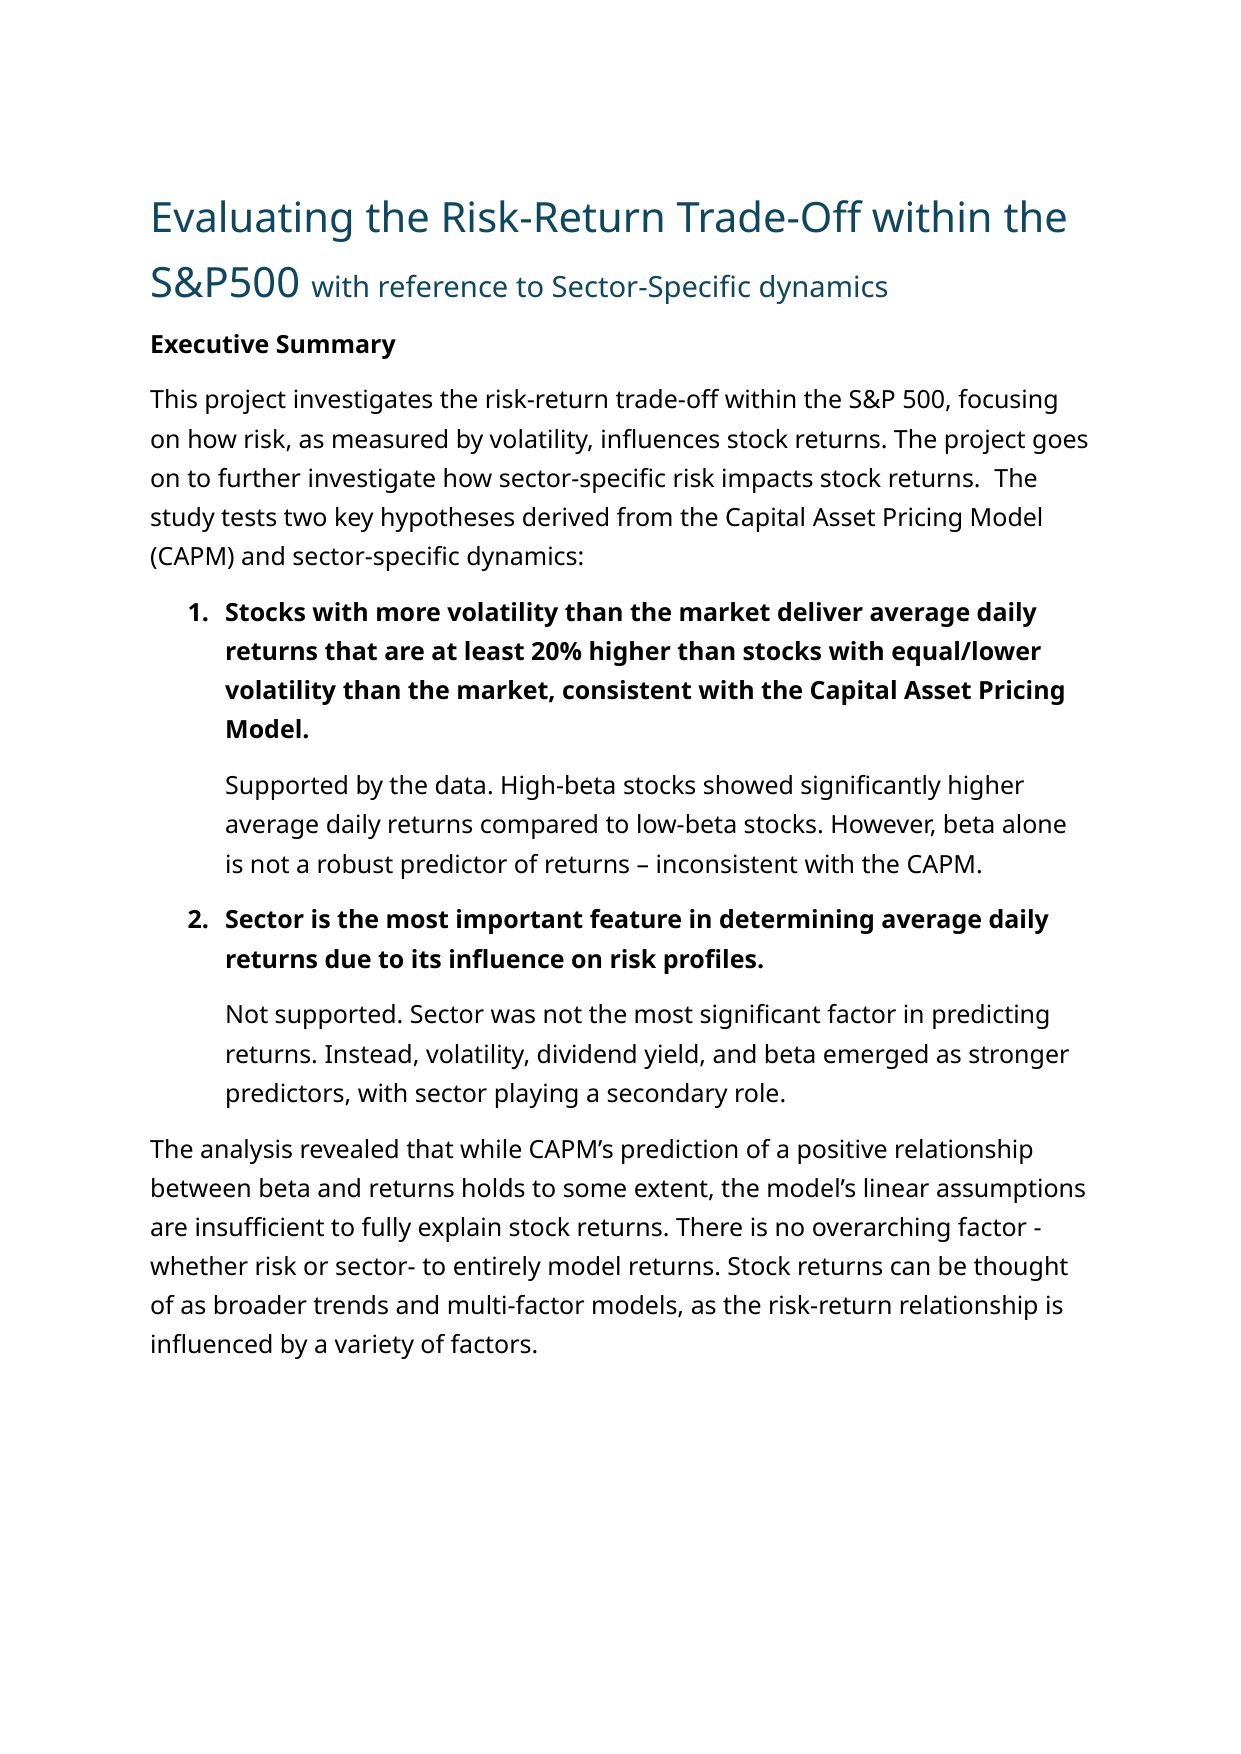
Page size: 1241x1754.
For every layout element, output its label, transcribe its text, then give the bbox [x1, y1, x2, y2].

list Sector is the most important feature in determining average daily returns due to its influence on risk profiles. [187, 902, 1090, 975]
text Not supported. Sector was not the most significant factor in predicting returns. Instead, volatility, dividend yield, and beta emerged as stronger predictors, with sector playing a secondary role. [225, 997, 1090, 1109]
text Supported by the data. High-beta stocks showed significantly higher average daily returns compared to low-beta stocks. However, beta alone is not a robust predictor of returns – inconsistent with the CAPM. [225, 768, 1090, 880]
subtitle Evaluating the Risk-Return Trade-Off within the S&P500 with reference to Sector-Specific dynamics [150, 187, 1090, 309]
text This project investigates the risk-return trade-off within the S&P 500, focusing on how risk, as measured by volatility, influences stock returns. The project goes on to further investigate how sector-specific risk impacts stock returns. The study tests two key hypotheses derived from the Capital Asset Pricing Model (CAPM) and sector-specific dynamics: [150, 382, 1090, 573]
text Executive Summary [150, 326, 1090, 360]
list Stocks with more volatility than the market deliver average daily returns that are at least 20% higher than stocks with equal/lower volatility than the market, consistent with the Capital Asset Pricing Model. [187, 594, 1090, 746]
text The analysis revealed that while CAPM’s prediction of a positive relationship between beta and returns holds to some extent, the model’s linear assumptions are insufficient to fully explain stock returns. There is no overarching factor -whether risk or sector- to entirely model returns. Stock returns can be thought of as broader trends and multi-factor models, as the risk-return relationship is influenced by a variety of factors. [150, 1131, 1090, 1361]
